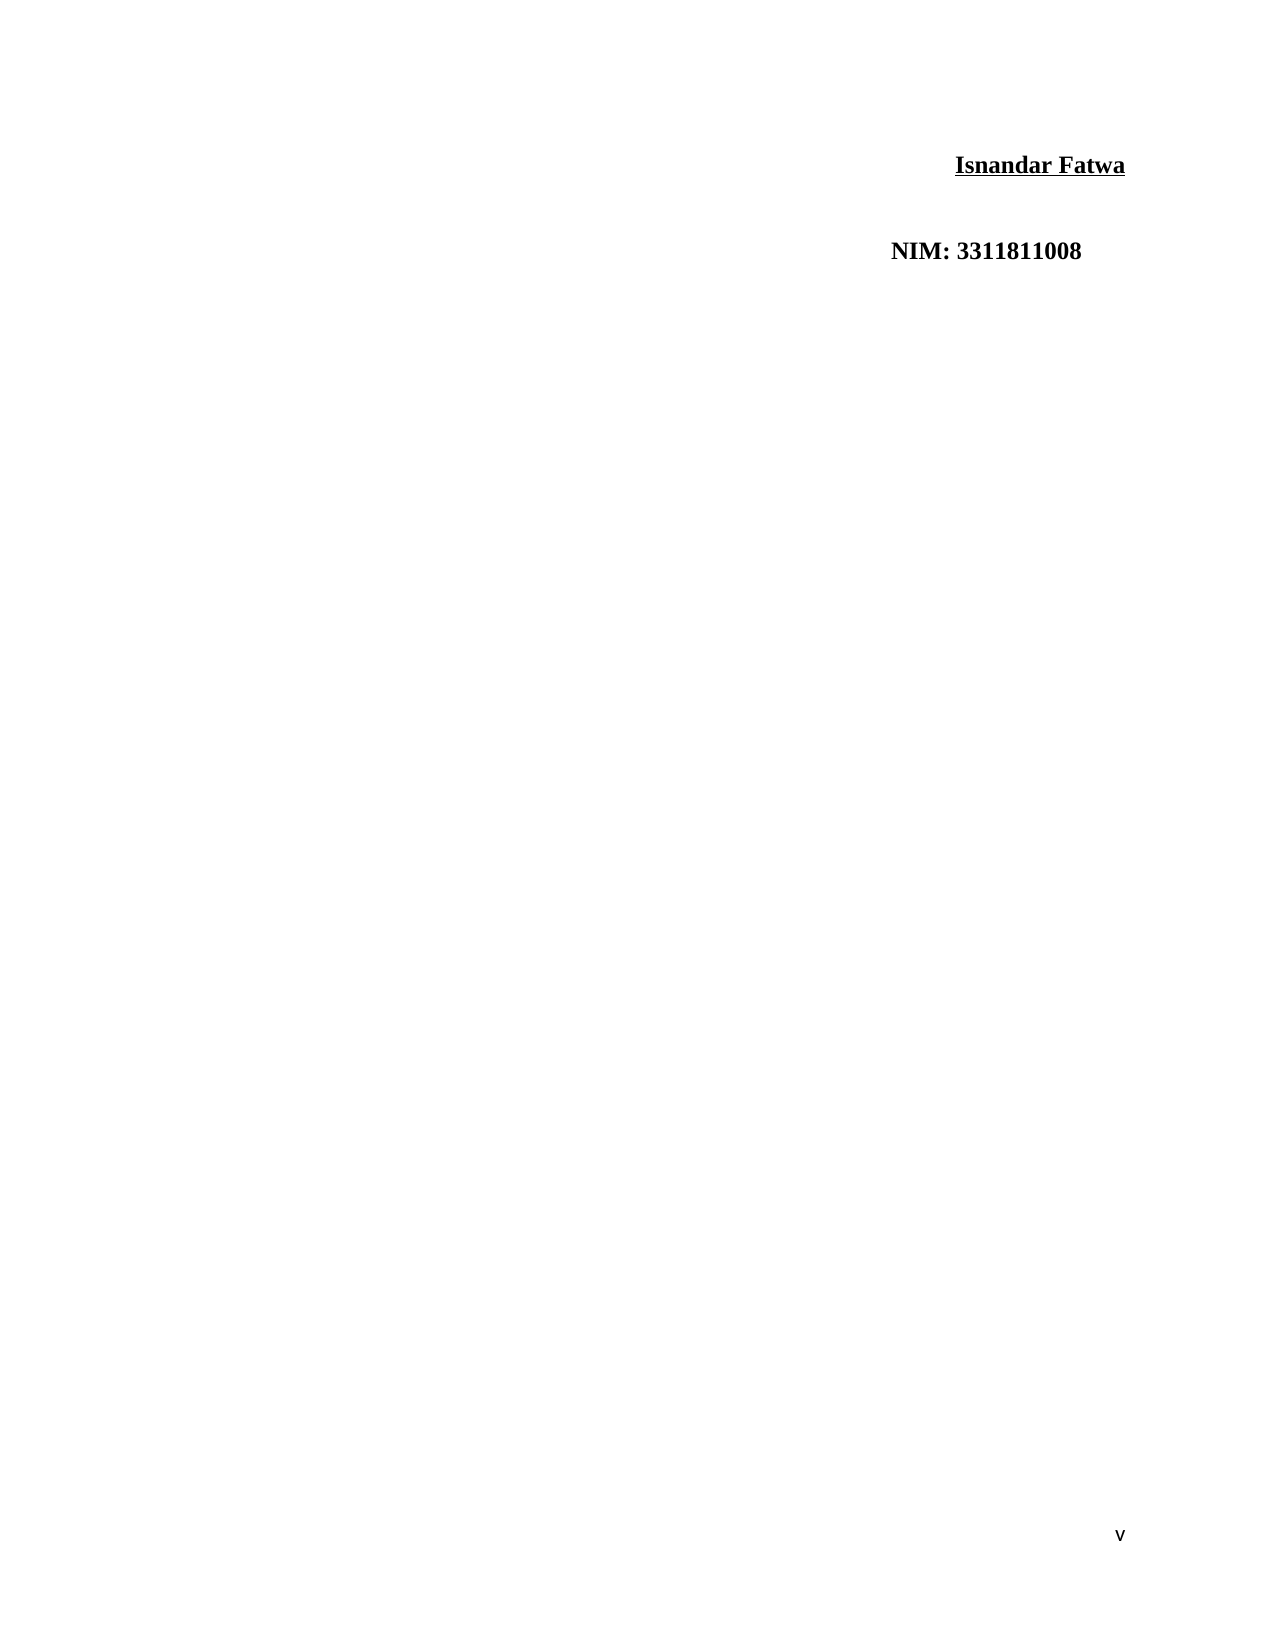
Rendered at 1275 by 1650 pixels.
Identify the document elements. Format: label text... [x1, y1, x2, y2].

text NIM: 3311811008 [150, 236, 1125, 265]
text Isnandar Fatwa [741, 150, 1125, 222]
